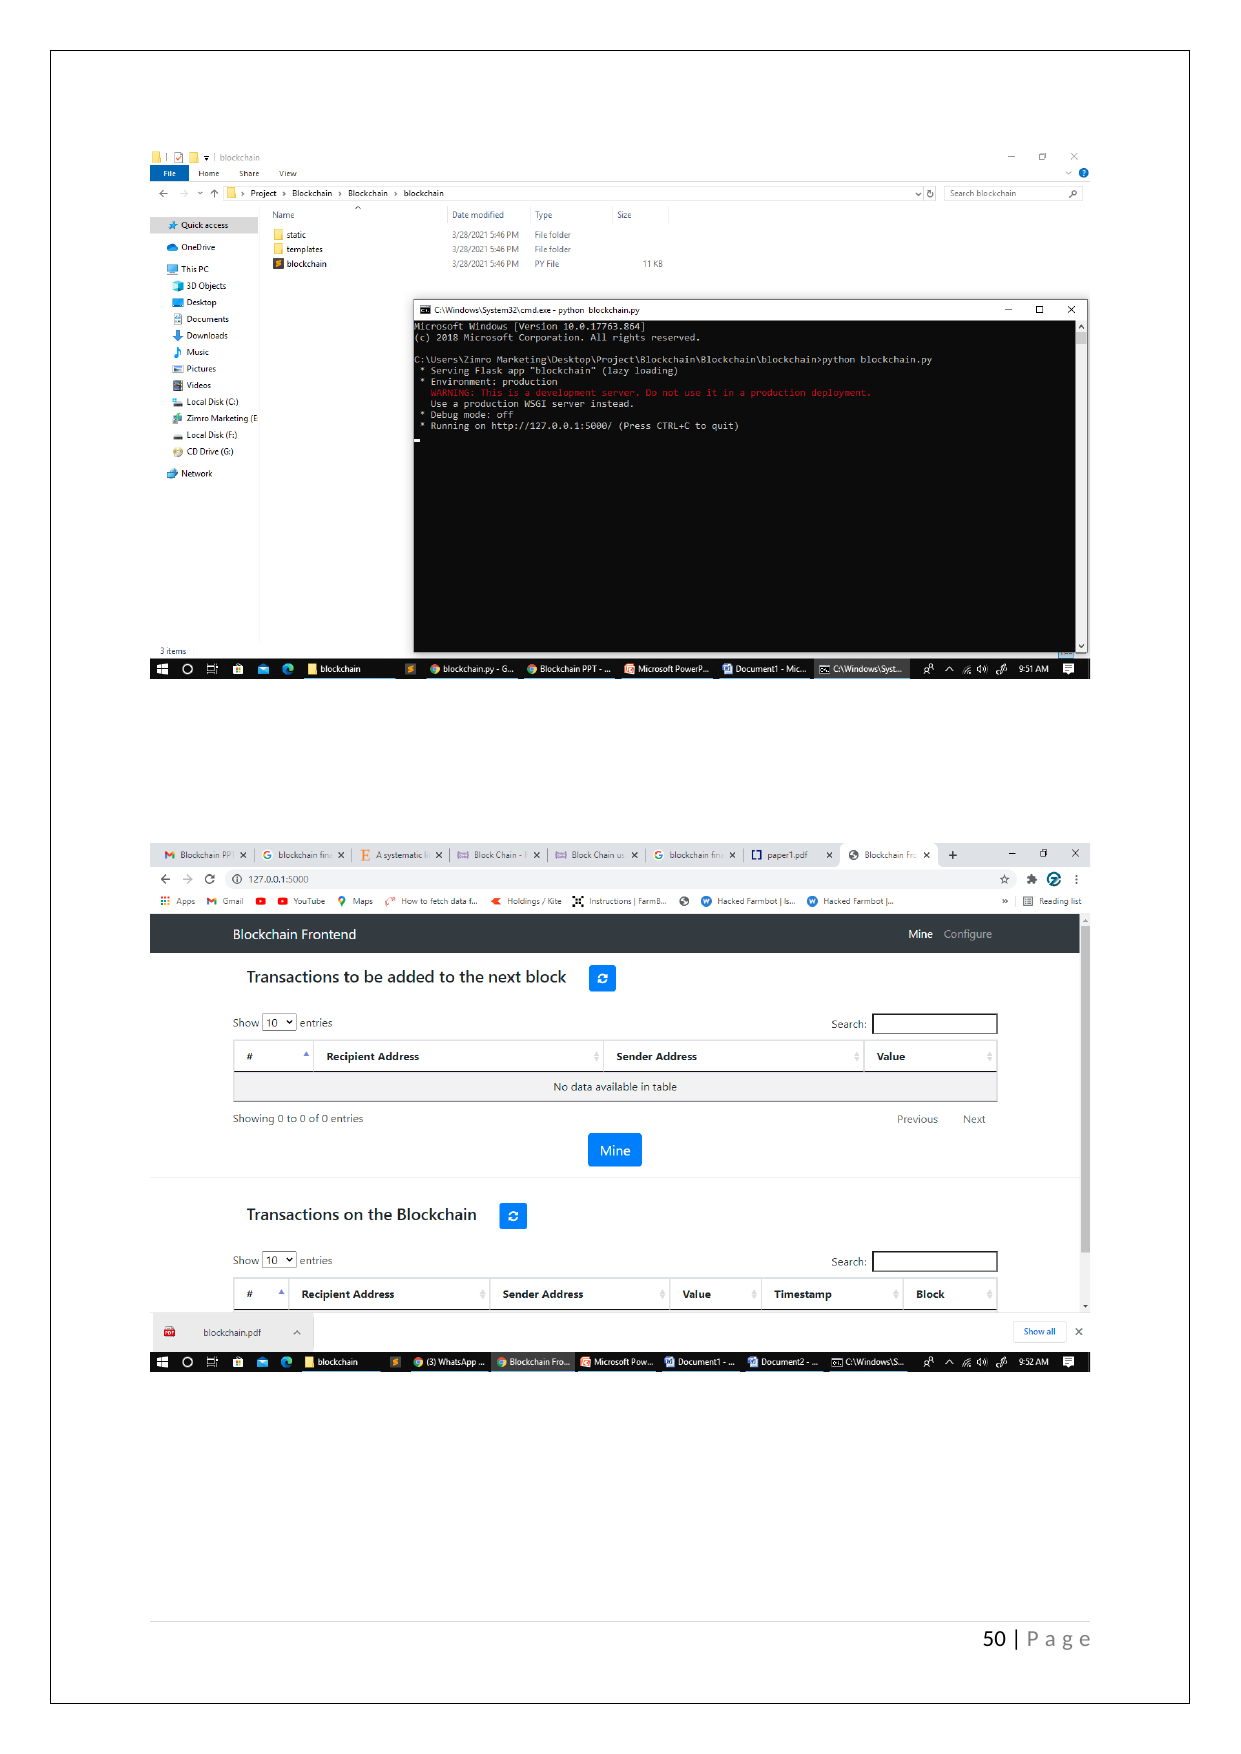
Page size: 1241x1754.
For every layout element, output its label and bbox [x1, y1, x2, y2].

picture [150, 843, 1091, 1372]
picture [150, 150, 1091, 679]
